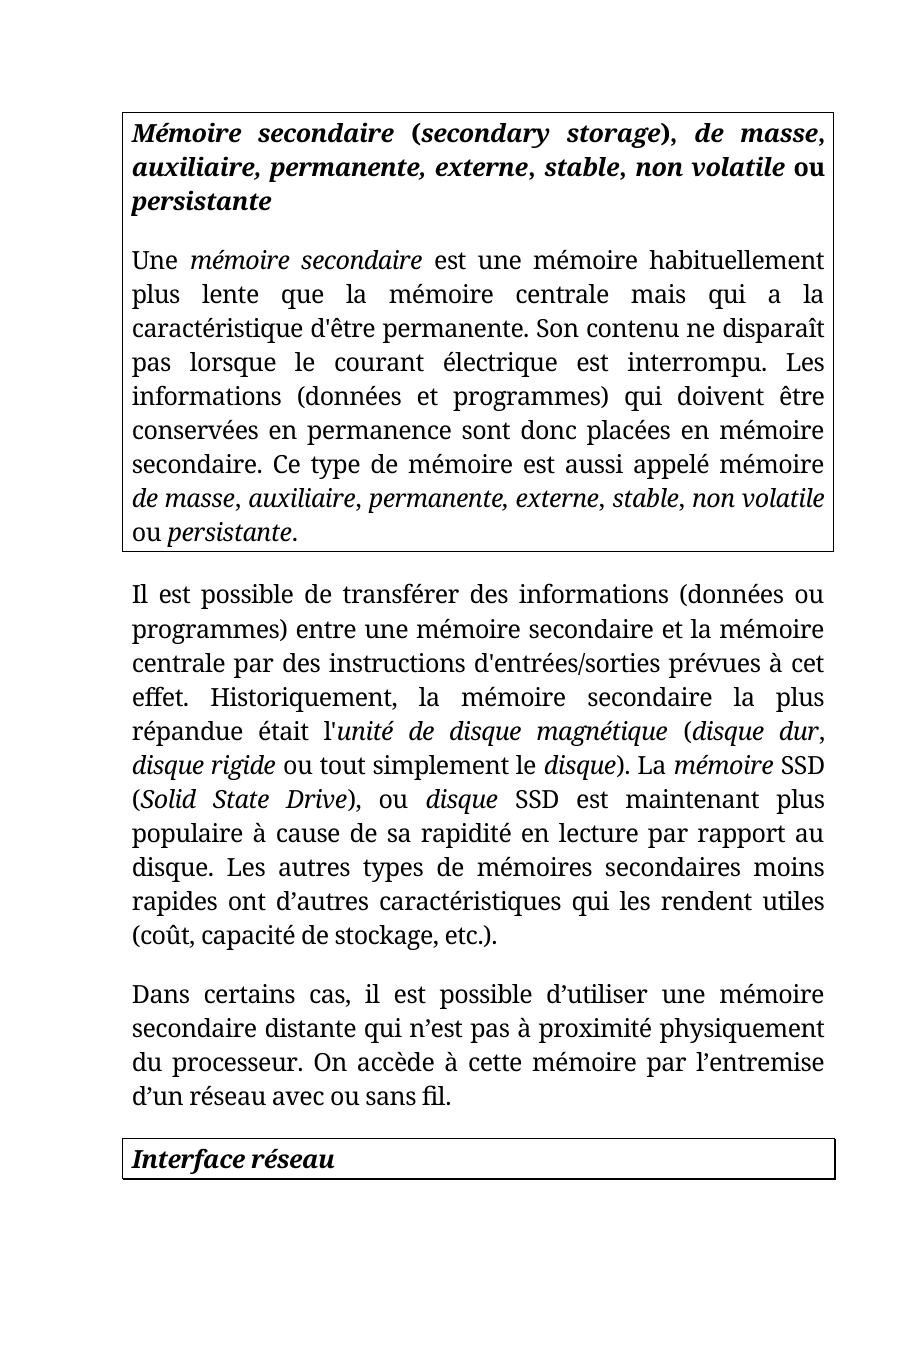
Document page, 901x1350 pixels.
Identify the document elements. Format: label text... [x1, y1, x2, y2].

text Il est possible de transférer des informations (données ou programmes) entre une mémoire secondaire et la mémoire centrale par des instructions d'entrées/sorties prévues à cet effet. Historiquement, la mémoire secondaire la plus répandue était l'unité de disque magnétique (disque dur, disque rigide ou tout simplement le disque). La mémoire SSD (Solid State Drive), ou disque SSD est maintenant plus populaire à cause de sa rapidité en lecture par rapport au disque. Les autres types de mémoires secondaires moins rapides ont d’autres caractéristiques qui les rendent utiles (coût, capacité de stockage, etc.). [132, 577, 825, 952]
text Dans certains cas, il est possible d’utiliser une mémoire secondaire distante qui n’est pas à proximité physiquement du processeur. On accède à cette mémoire par l’entremise d’un réseau avec ou sans fil. [132, 977, 825, 1113]
text Interface réseau [123, 1139, 834, 1178]
text Une mémoire secondaire est une mémoire habituellement plus lente que la mémoire centrale mais qui a la caractéristique d'être permanente. Son contenu ne disparaît pas lorsque le courant électrique est interrompu. Les informations (données et programmes) qui doivent être conservées en permanence sont donc placées en mémoire secondaire. Ce type de mémoire est aussi appelé mémoire de masse, auxiliaire, permanente, externe, stable, non volatile ou persistante. [123, 239, 833, 551]
text Mémoire secondaire (secondary storage), de masse, auxiliaire, permanente, externe, stable, non volatile ou persistante [123, 113, 833, 217]
